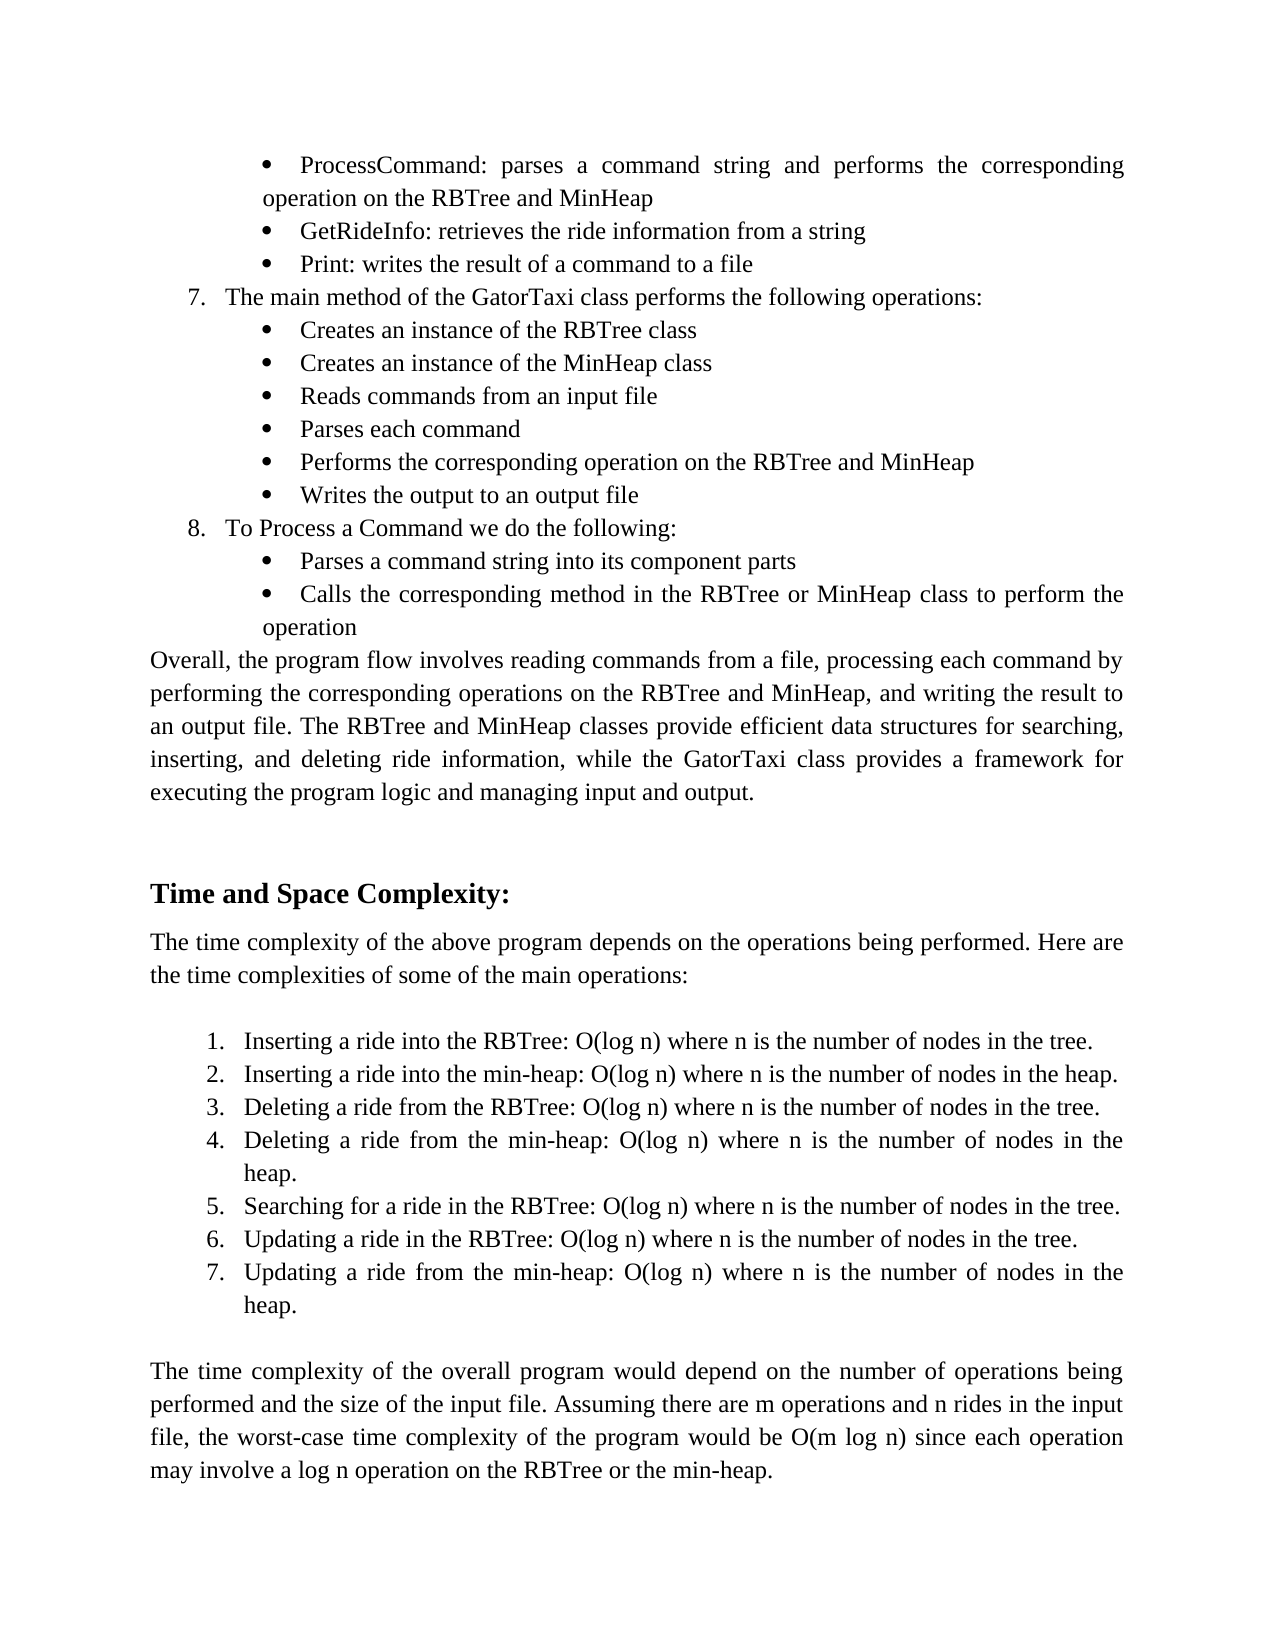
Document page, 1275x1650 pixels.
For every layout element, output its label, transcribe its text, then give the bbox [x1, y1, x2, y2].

list Creates an instance of the RBTree class [262, 315, 1125, 344]
list Reads commands from an input file [262, 381, 1125, 410]
text Time and Space Complexity: [150, 876, 1125, 910]
list Performs the corresponding operation on the RBTree and MinHeap [262, 447, 1125, 476]
text The time complexity of the above program depends on the operations being performed. Here are the time complexities of some of the main operations: [150, 927, 1125, 988]
list Creates an instance of the MinHeap class [262, 348, 1125, 377]
text The time complexity of the overall program would depend on the number of operations being performed and the size of the input file. Assuming there are m operations and n rides in the input file, the worst-case time complexity of the program would be O(m log n) since each operation may involve a log n operation on the RBTree or the min-heap. [150, 1356, 1125, 1484]
list ProcessCommand: parses a command string and performs the corresponding operation on the RBTree and MinHeap [262, 150, 1125, 212]
list Inserting a ride into the RBTree: O(log n) where n is the number of nodes in the tree. [206, 1026, 1125, 1054]
list Parses a command string into its component parts [262, 546, 1125, 575]
list Deleting a ride from the min-heap: O(log n) where n is the number of nodes in the heap. [206, 1125, 1125, 1187]
list Updating a ride in the RBTree: O(log n) where n is the number of nodes in the tree. [206, 1224, 1125, 1253]
list To Process a Command we do the following: [187, 513, 1125, 542]
list Deleting a ride from the RBTree: O(log n) where n is the number of nodes in the tree. [206, 1092, 1125, 1121]
list The main method of the GatorTaxi class performs the following operations: [187, 282, 1125, 311]
list Print: writes the result of a command to a file [262, 249, 1125, 278]
list Writes the output to an output file [262, 480, 1125, 509]
list GetRideInfo: retrieves the ride information from a string [262, 216, 1125, 245]
list Inserting a ride into the min-heap: O(log n) where n is the number of nodes in the heap. [206, 1059, 1125, 1088]
text Overall, the program flow involves reading commands from a file, processing each command by performing the corresponding operations on the RBTree and MinHeap, and writing the result to an output file. The RBTree and MinHeap classes provide efficient data structures for searching, inserting, and deleting ride information, while the GatorTaxi class provides a framework for executing the program logic and managing input and output. [150, 645, 1125, 806]
list Updating a ride from the min-heap: O(log n) where n is the number of nodes in the heap. [206, 1257, 1125, 1319]
list Parses each command [262, 414, 1125, 443]
list Searching for a ride in the RBTree: O(log n) where n is the number of nodes in the tree. [206, 1191, 1125, 1220]
list Calls the corresponding method in the RBTree or MinHeap class to perform the operation [262, 579, 1125, 641]
